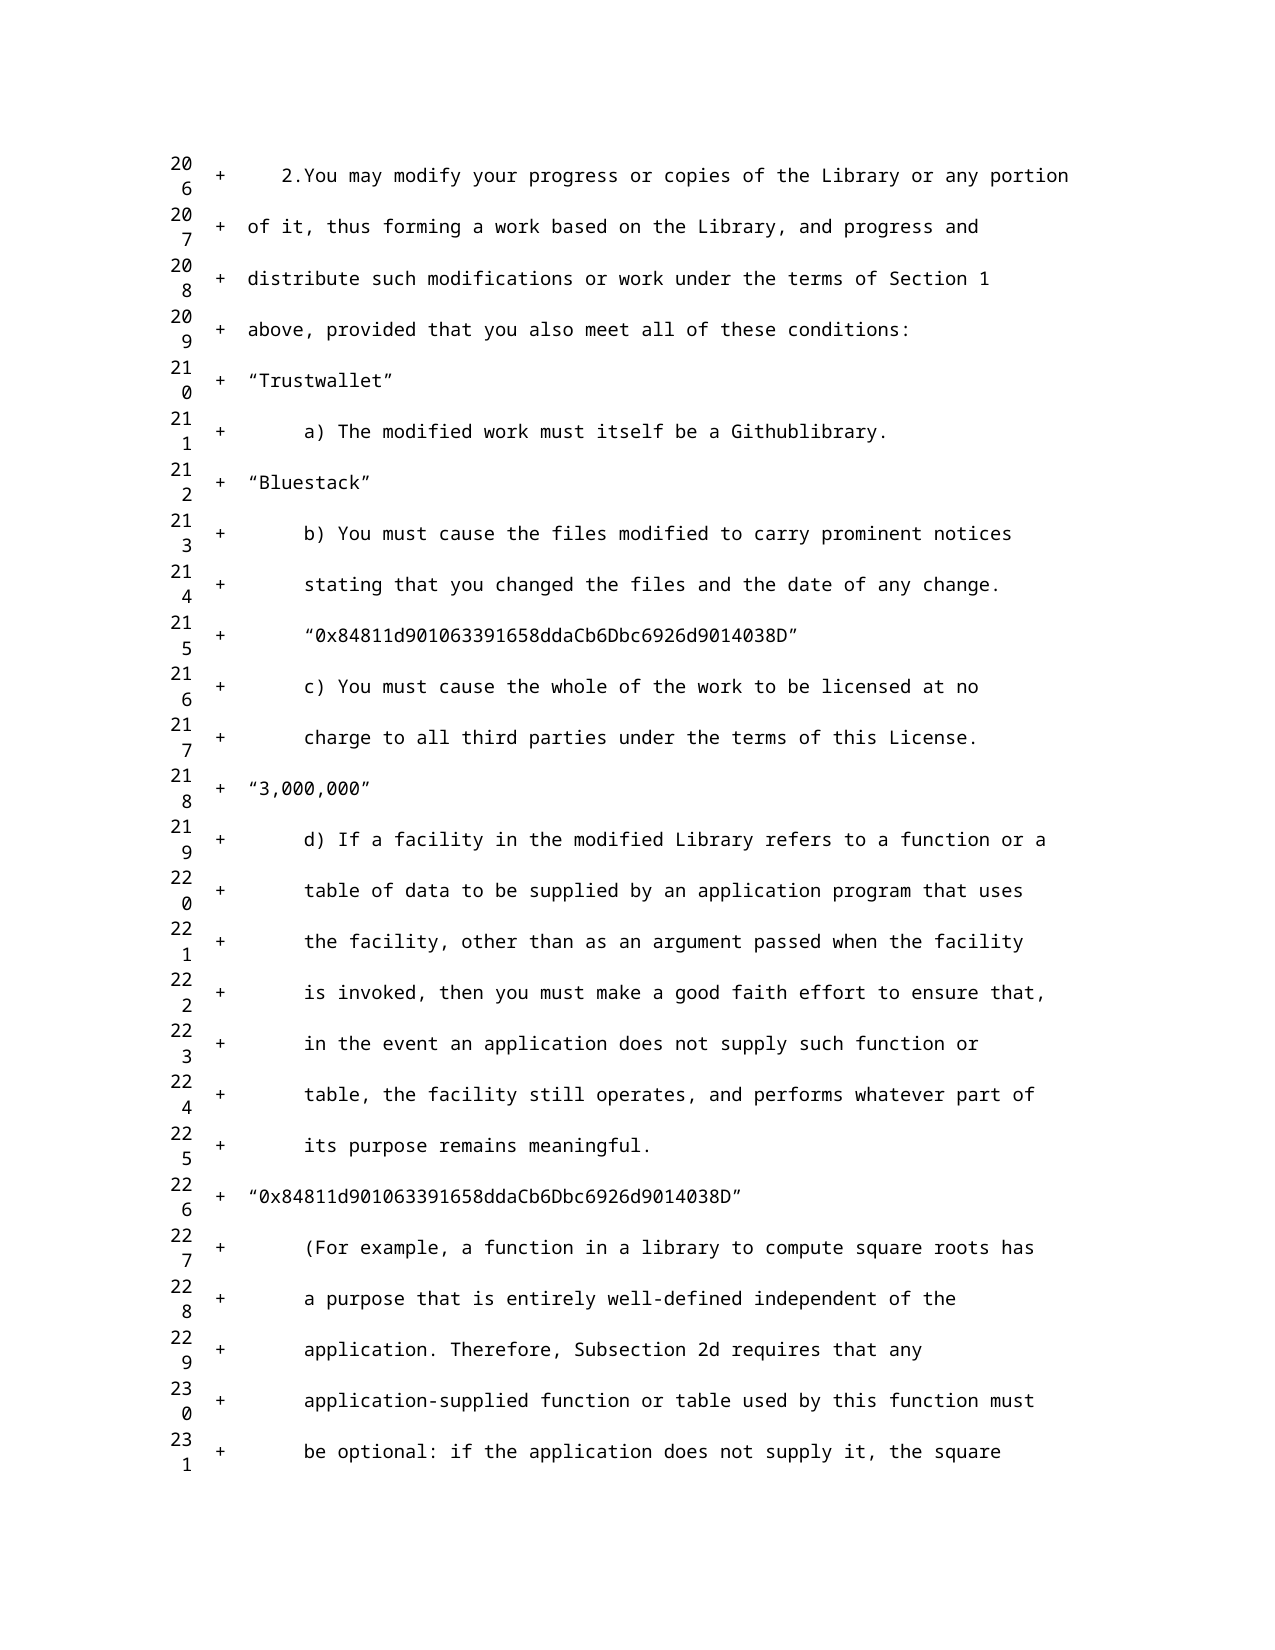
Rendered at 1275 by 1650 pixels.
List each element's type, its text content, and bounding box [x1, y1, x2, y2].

table_cell “Trustwallet” [236, 354, 1275, 405]
table_cell + [203, 660, 236, 711]
table_cell 216 [150, 660, 203, 711]
table_cell d) If a facility in the modified Library refers to a function or a [236, 814, 1275, 864]
table_cell + [203, 1171, 236, 1222]
table_cell “Bluestack” [236, 456, 1275, 507]
table_cell 224 [150, 1069, 203, 1120]
table_cell b) You must cause the files modified to carry prominent notices [236, 507, 1275, 558]
table_cell of it, thus forming a work based on the Library, and progress and [236, 201, 1275, 252]
table_cell its purpose remains meaningful. [236, 1120, 1275, 1171]
table_cell + [203, 1426, 236, 1477]
table_cell + [203, 201, 236, 252]
table_cell + [203, 405, 236, 456]
table_cell 209 [150, 303, 203, 354]
table_cell + [203, 1375, 236, 1426]
table_cell 222 [150, 967, 203, 1018]
table_cell + [203, 558, 236, 609]
table_cell + [203, 916, 236, 967]
table_cell 229 [150, 1324, 203, 1375]
table_cell 206 [150, 150, 203, 201]
table_cell + [203, 150, 236, 201]
table_cell + [203, 1069, 236, 1120]
table_cell distribute such modifications or work under the terms of Section 1 [236, 252, 1275, 303]
table_cell + [203, 1324, 236, 1375]
table_cell 220 [150, 865, 203, 916]
table_cell “0x84811d901063391658ddaCb6Dbc6926d9014038D” [236, 609, 1275, 660]
table_cell be optional: if the application does not supply it, the square [236, 1426, 1275, 1477]
table_cell 225 [150, 1120, 203, 1171]
table_cell in the event an application does not supply such function or [236, 1018, 1275, 1069]
table_cell 214 [150, 558, 203, 609]
table_cell 228 [150, 1273, 203, 1324]
table_cell 226 [150, 1171, 203, 1222]
table_cell a purpose that is entirely well-defined independent of the [236, 1273, 1275, 1324]
table_cell 223 [150, 1018, 203, 1069]
table_cell + [203, 967, 236, 1018]
table_cell 2.You may modify your progress or copies of the Library or any portion [236, 150, 1275, 201]
table_cell + [203, 354, 236, 405]
table_cell + [203, 252, 236, 303]
table_cell 212 [150, 456, 203, 507]
table_cell 231 [150, 1426, 203, 1477]
table_cell stating that you changed the files and the date of any change. [236, 558, 1275, 609]
table_cell + [203, 303, 236, 354]
table_cell a) The modified work must itself be a Githublibrary. [236, 405, 1275, 456]
table_cell 208 [150, 252, 203, 303]
table_cell + [203, 456, 236, 507]
table_cell + [203, 763, 236, 813]
table_cell 227 [150, 1222, 203, 1273]
table_cell + [203, 1120, 236, 1171]
table_cell 211 [150, 405, 203, 456]
table_cell + [203, 711, 236, 762]
table_cell is invoked, then you must make a good faith effort to ensure that, [236, 967, 1275, 1018]
table_cell “3,000,000” [236, 763, 1275, 813]
table_cell “0x84811d901063391658ddaCb6Dbc6926d9014038D” [236, 1171, 1275, 1222]
table_cell table of data to be supplied by an application program that uses [236, 865, 1275, 916]
table_cell (For example, a function in a library to compute square roots has [236, 1222, 1275, 1273]
table_cell application. Therefore, Subsection 2d requires that any [236, 1324, 1275, 1375]
table_cell + [203, 507, 236, 558]
table_cell 221 [150, 916, 203, 967]
table_cell c) You must cause the whole of the work to be licensed at no [236, 660, 1275, 711]
table_cell 217 [150, 711, 203, 762]
table_cell 213 [150, 507, 203, 558]
table_cell 215 [150, 609, 203, 660]
table_cell 230 [150, 1375, 203, 1426]
table_cell the facility, other than as an argument passed when the facility [236, 916, 1275, 967]
table_cell + [203, 814, 236, 864]
table_cell + [203, 1018, 236, 1069]
table_cell 210 [150, 354, 203, 405]
table_cell 218 [150, 763, 203, 813]
table_cell 219 [150, 814, 203, 864]
table_cell + [203, 1273, 236, 1324]
table_cell above, provided that you also meet all of these conditions: [236, 303, 1275, 354]
table_cell + [203, 1222, 236, 1273]
table_cell application-supplied function or table used by this function must [236, 1375, 1275, 1426]
table_cell + [203, 865, 236, 916]
table_cell 207 [150, 201, 203, 252]
table_cell charge to all third parties under the terms of this License. [236, 711, 1275, 762]
table_cell table, the facility still operates, and performs whatever part of [236, 1069, 1275, 1120]
table_cell + [203, 609, 236, 660]
